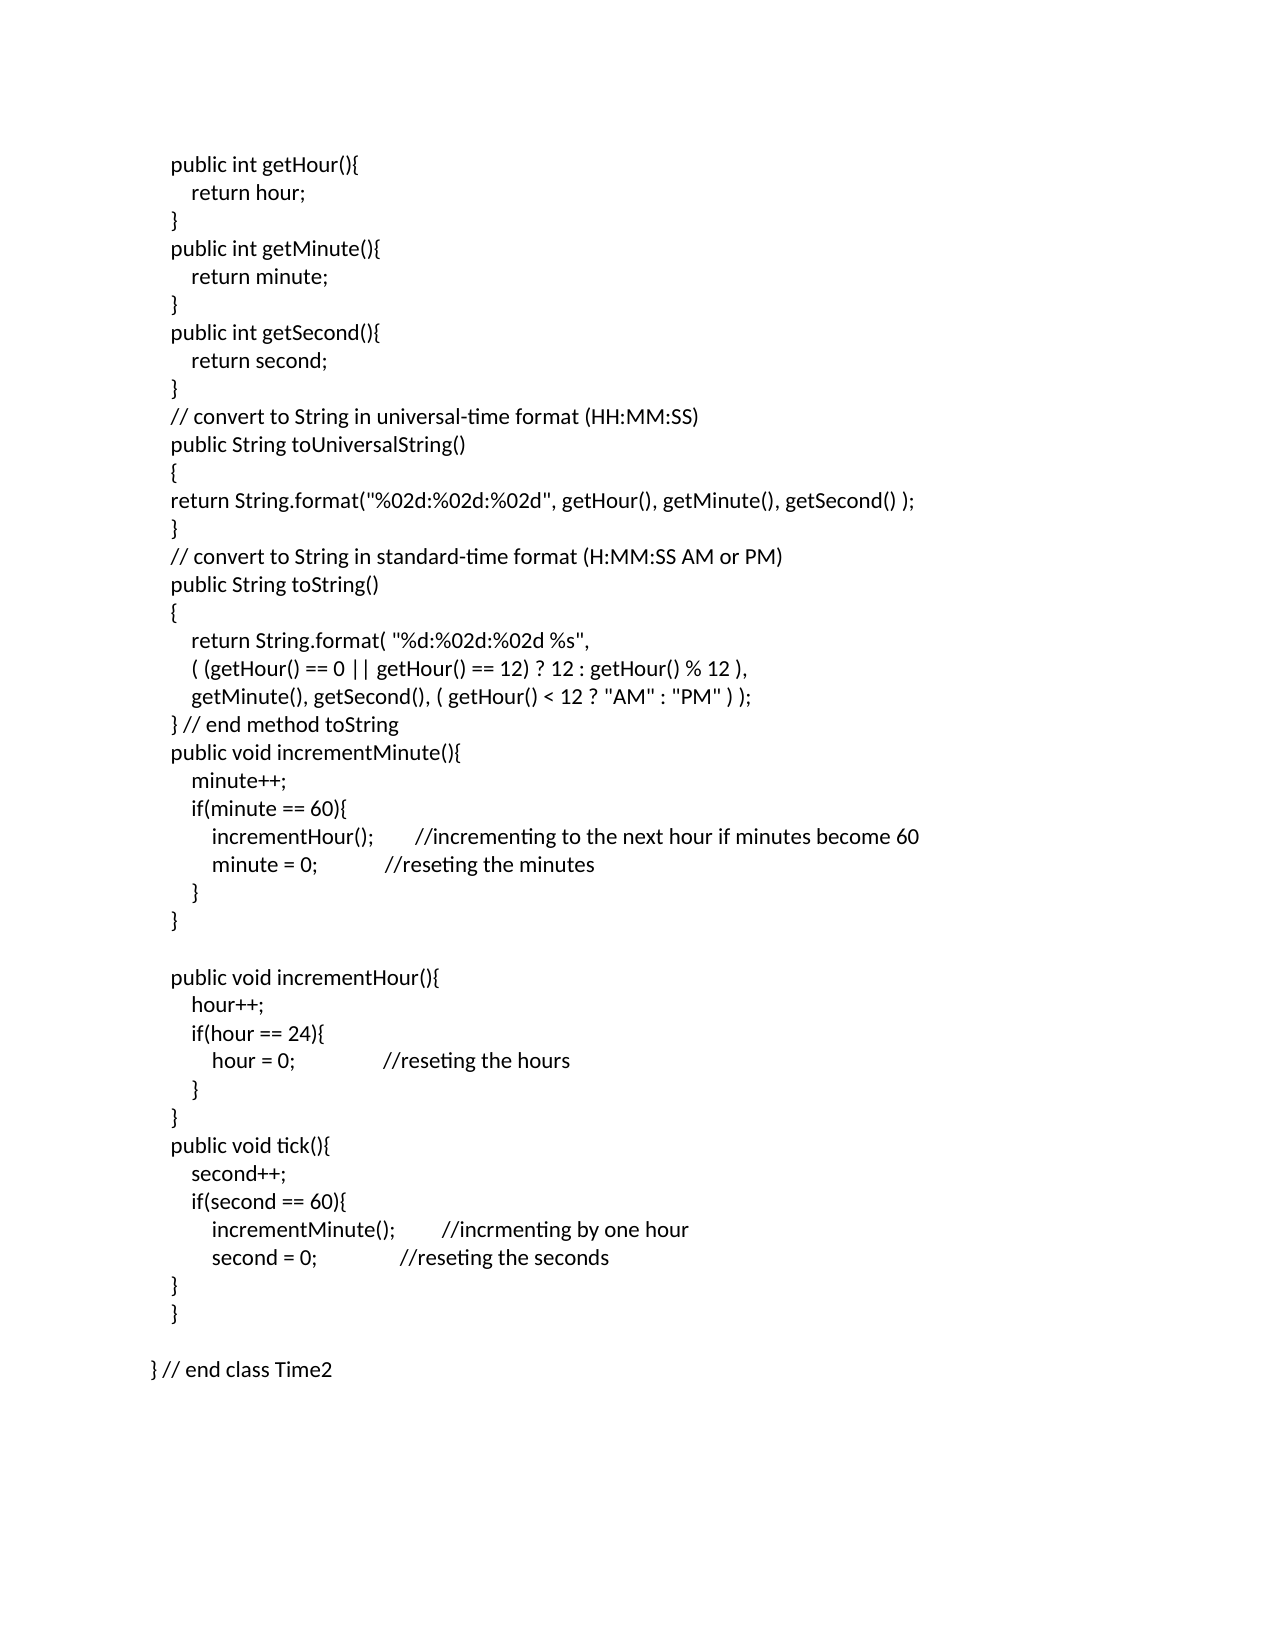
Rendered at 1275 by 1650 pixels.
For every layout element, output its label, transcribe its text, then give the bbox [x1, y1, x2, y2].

text if(minute == 60){ [150, 794, 1125, 822]
text // convert to String in universal-time format (HH:MM:SS) [150, 402, 1125, 430]
text } [150, 907, 1125, 934]
text hour++; [150, 991, 1125, 1019]
text return hour; [150, 178, 1125, 206]
text } [150, 206, 1125, 234]
text public String toUniversalString() [150, 430, 1125, 458]
text if(second == 60){ [150, 1187, 1125, 1215]
text // convert to String in standard-time format (H:MM:SS AM or PM) [150, 542, 1125, 570]
text return String.format( "%d:%02d:%02d %s", [150, 626, 1125, 654]
text minute = 0; //reseting the minutes [150, 851, 1125, 878]
text public void incrementMinute(){ [150, 738, 1125, 766]
text return minute; [150, 262, 1125, 290]
text ( (getHour() == 0 || getHour() == 12) ? 12 : getHour() % 12 ), [150, 654, 1125, 682]
text minute++; [150, 766, 1125, 794]
text public String toString() [150, 570, 1125, 598]
text } [150, 290, 1125, 318]
text } [150, 1271, 1125, 1299]
text } [150, 374, 1125, 402]
text public int getMinute(){ [150, 234, 1125, 262]
text hour = 0; //reseting the hours [150, 1047, 1125, 1075]
text getMinute(), getSecond(), ( getHour() < 12 ? "AM" : "PM" ) ); [150, 682, 1125, 710]
text public int getHour(){ [150, 150, 1125, 178]
text public int getSecond(){ [150, 318, 1125, 346]
text } [150, 1103, 1125, 1131]
text return String.format("%02d:%02d:%02d", getHour(), getMinute(), getSecond() ); [150, 486, 1125, 514]
text return second; [150, 346, 1125, 374]
text } [150, 1299, 1125, 1327]
text second++; [150, 1159, 1125, 1187]
text { [150, 598, 1125, 626]
text public void incrementHour(){ [150, 963, 1125, 991]
text if(hour == 24){ [150, 1019, 1125, 1047]
text incrementHour(); //incrementing to the next hour if minutes become 60 [150, 822, 1125, 851]
text } // end class Time2 [150, 1355, 1125, 1383]
text } [150, 514, 1125, 542]
text } [150, 1075, 1125, 1103]
text } // end method toString [150, 710, 1125, 738]
text } [150, 878, 1125, 907]
text public void tick(){ [150, 1131, 1125, 1159]
text { [150, 458, 1125, 486]
text second = 0; //reseting the seconds [150, 1243, 1125, 1271]
text incrementMinute(); //incrmenting by one hour [150, 1215, 1125, 1243]
